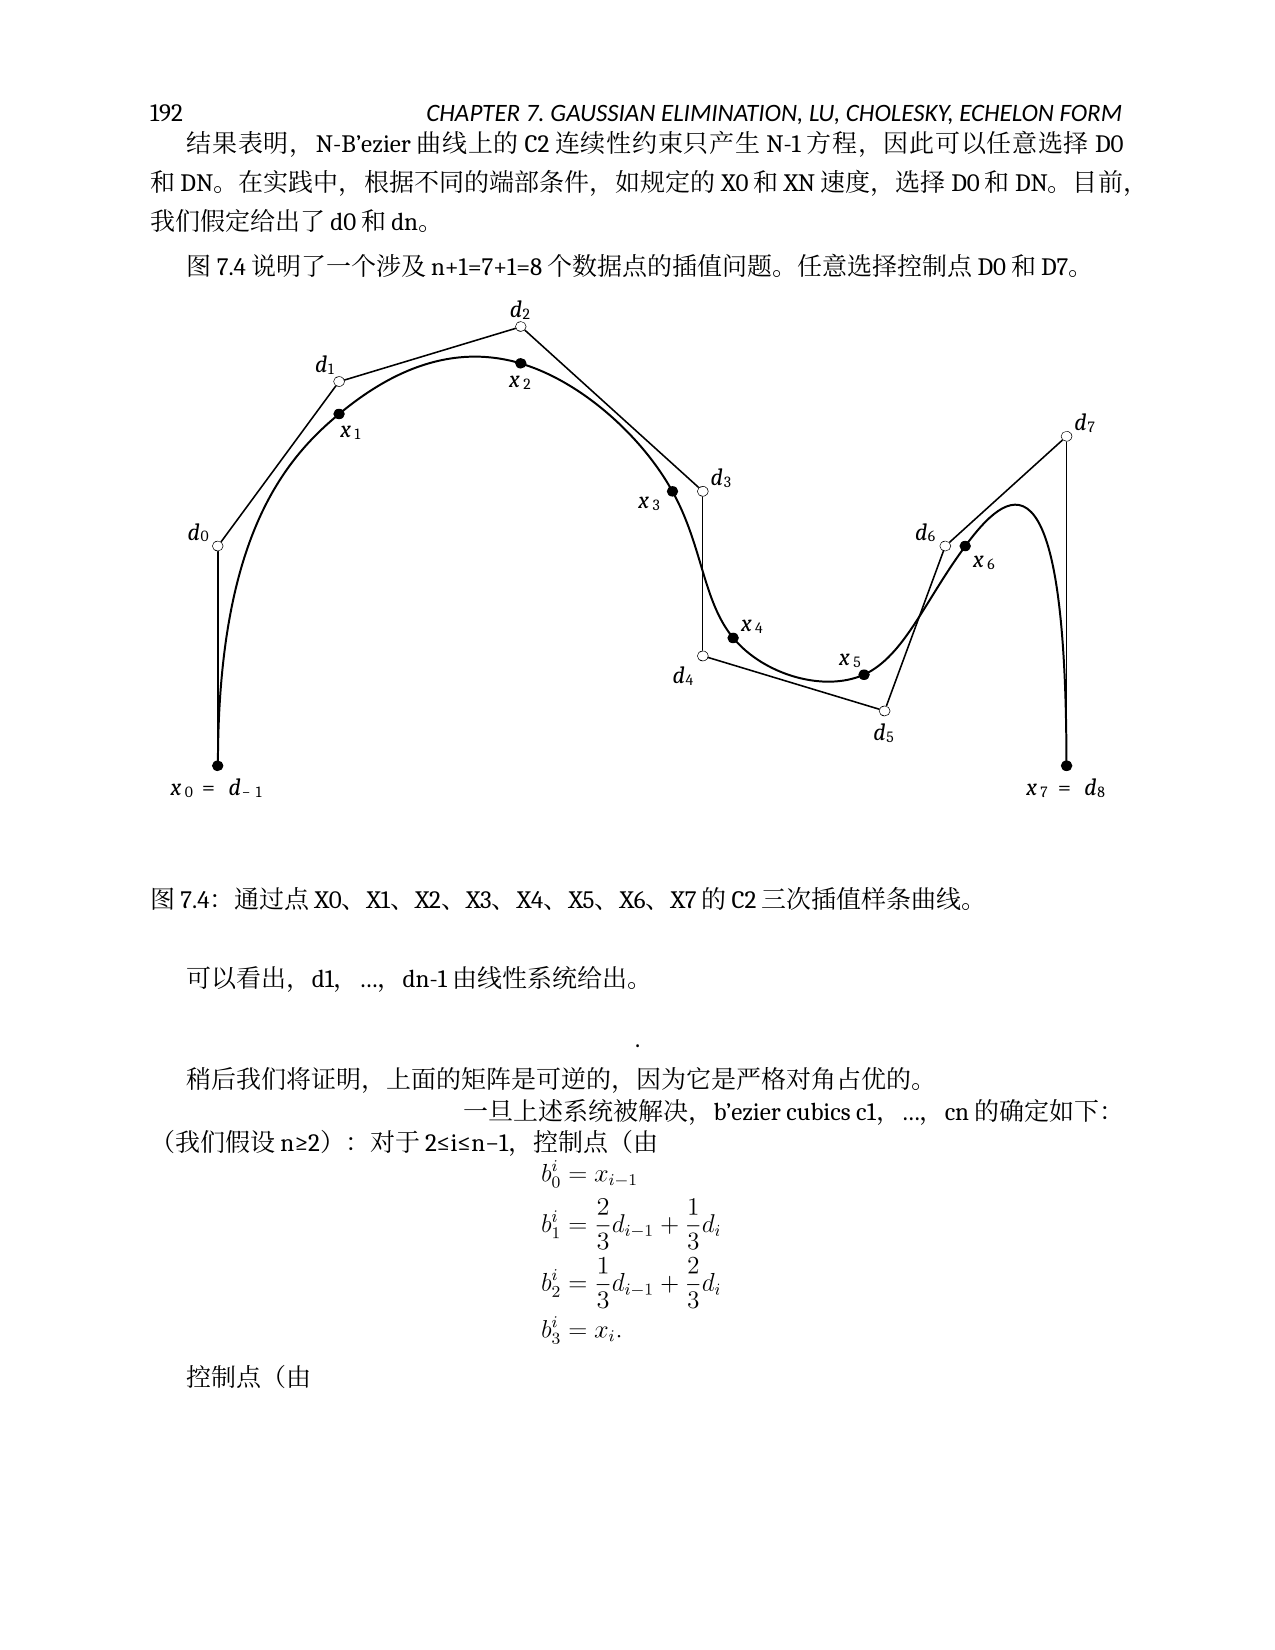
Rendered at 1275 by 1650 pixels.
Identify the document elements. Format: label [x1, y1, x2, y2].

picture [541, 1160, 720, 1344]
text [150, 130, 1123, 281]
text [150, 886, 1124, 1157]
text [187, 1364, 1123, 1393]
